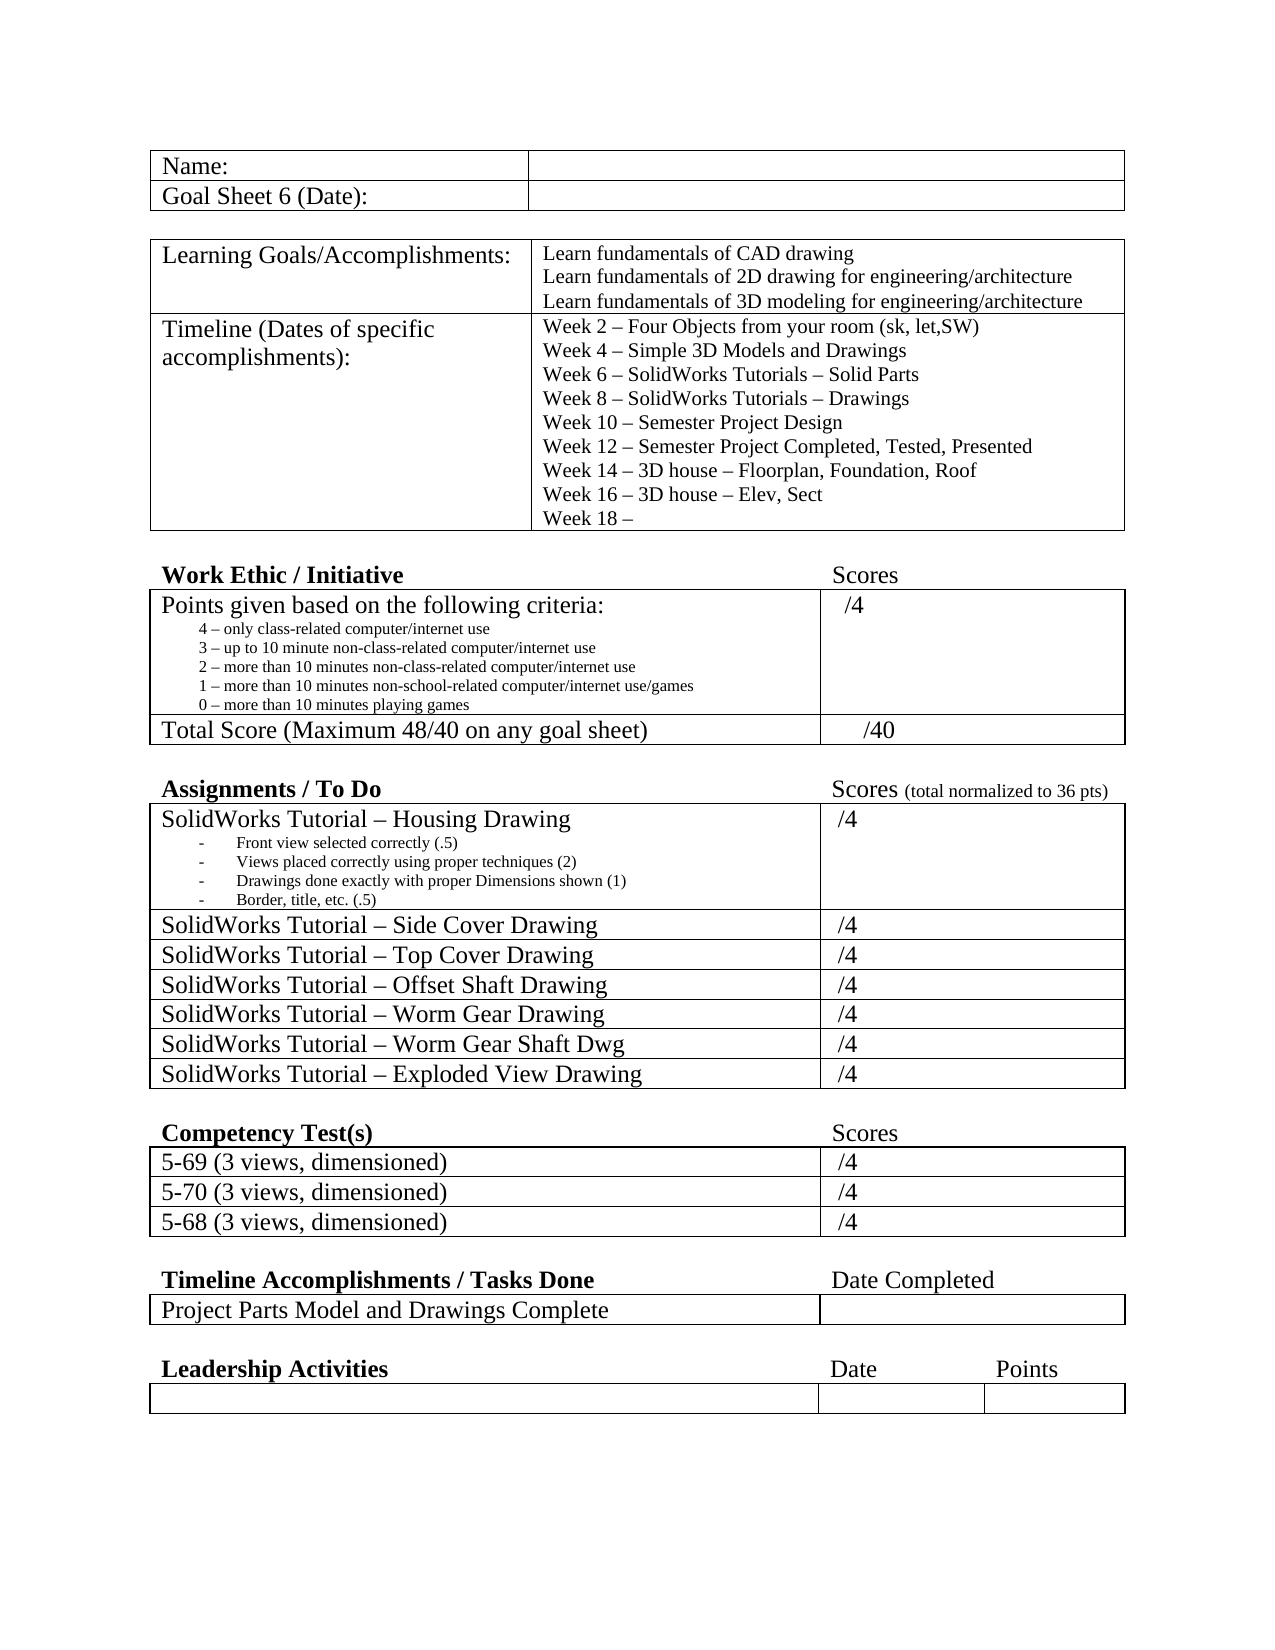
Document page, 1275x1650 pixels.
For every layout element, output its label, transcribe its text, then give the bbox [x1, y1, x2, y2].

table_cell SolidWorks Tutorial – Housing Drawing Front view selected correctly (.5) Views placed correctly using proper techniques (2) Drawings done exactly with proper Dimensions shown (1) Border, title, etc. (.5) [151, 804, 820, 909]
table_header Scores [820, 1118, 1125, 1146]
table_cell [819, 1384, 984, 1412]
table_cell SolidWorks Tutorial – Worm Gear Drawing [151, 1000, 820, 1028]
table_cell /4 [821, 1207, 1124, 1236]
table_header Leadership Activities [150, 1354, 819, 1383]
table_cell [529, 181, 1124, 209]
table_header Date Completed [820, 1266, 1125, 1294]
table_cell [151, 1384, 818, 1412]
table_cell 5-70 (3 views, dimensioned) [151, 1177, 820, 1206]
table_cell [821, 1295, 1124, 1324]
table_header Points [984, 1354, 1125, 1383]
table_cell /4 [821, 1177, 1124, 1206]
table_cell /4 [821, 940, 1124, 969]
table_header Timeline Accomplishments / Tasks Done [150, 1266, 820, 1294]
table_cell /40 [821, 715, 1124, 744]
table_cell 5-69 (3 views, dimensioned) [151, 1148, 820, 1176]
table_cell SolidWorks Tutorial – Exploded View Drawing [151, 1059, 820, 1088]
table_header Scores (total normalized to 36 pts) [820, 774, 1125, 803]
table_cell /4 [821, 1148, 1124, 1176]
table_cell /4 [821, 804, 1124, 909]
table_header Date [819, 1354, 984, 1383]
table_cell Week 2 – Four Objects from your room (sk, let,SW) Week 4 – Simple 3D Models and Drawings Week 6 – SolidWorks Tutorials – Solid Parts Week 8 – SolidWorks Tutorials – Drawings Week 10 – Semester Project Design Week 12 – Semester Project Completed, Tested, Presented Week 14 – 3D house – Floorplan, Foundation, Roof Week 16 – 3D house – Elev, Sect Week 18 – [532, 314, 1124, 530]
table_header Competency Test(s) [150, 1118, 820, 1146]
table_cell /4 [821, 970, 1124, 998]
table_cell /4 [821, 910, 1124, 939]
table_cell Points given based on the following criteria: 4 – only class-related computer/internet use 3 – up to 10 minute non-class-related computer/internet use 2 – more than 10 minutes non-class-related computer/internet use 1 – more than 10 minutes non-school-related computer/internet use/games 0 – more than 10 minutes playing games [151, 590, 820, 714]
table_cell SolidWorks Tutorial – Side Cover Drawing [151, 910, 820, 939]
table_cell Total Score (Maximum 48/40 on any goal sheet) [151, 715, 820, 744]
table_cell SolidWorks Tutorial – Worm Gear Shaft Dwg [151, 1029, 820, 1058]
table_cell SolidWorks Tutorial – Top Cover Drawing [151, 940, 820, 969]
table_header Assignments / To Do [150, 774, 820, 803]
table_cell Timeline (Dates of specific accomplishments): [151, 314, 531, 530]
table_header Work Ethic / Initiative [150, 560, 821, 589]
table_cell [985, 1384, 1124, 1412]
table_cell /4 [821, 1000, 1124, 1028]
table_cell 5-68 (3 views, dimensioned) [151, 1207, 820, 1236]
table_header Learning Goals/Accomplishments: [151, 240, 531, 313]
table_header Learn fundamentals of CAD drawing Learn fundamentals of 2D drawing for engineering/architecture Learn fundamentals of 3D modeling for engineering/architecture [532, 240, 1124, 313]
table_cell /4 [821, 1029, 1124, 1058]
table_cell /4 [821, 1059, 1124, 1088]
table_cell Project Parts Model and Drawings Complete [151, 1295, 819, 1324]
table_cell /4 [821, 590, 1124, 714]
table_header Name: [151, 151, 528, 180]
table_header [529, 151, 1124, 180]
table_cell SolidWorks Tutorial – Offset Shaft Drawing [151, 970, 820, 998]
table_cell Goal Sheet 6 (Date): [151, 181, 528, 209]
table_header Scores [821, 560, 1125, 589]
